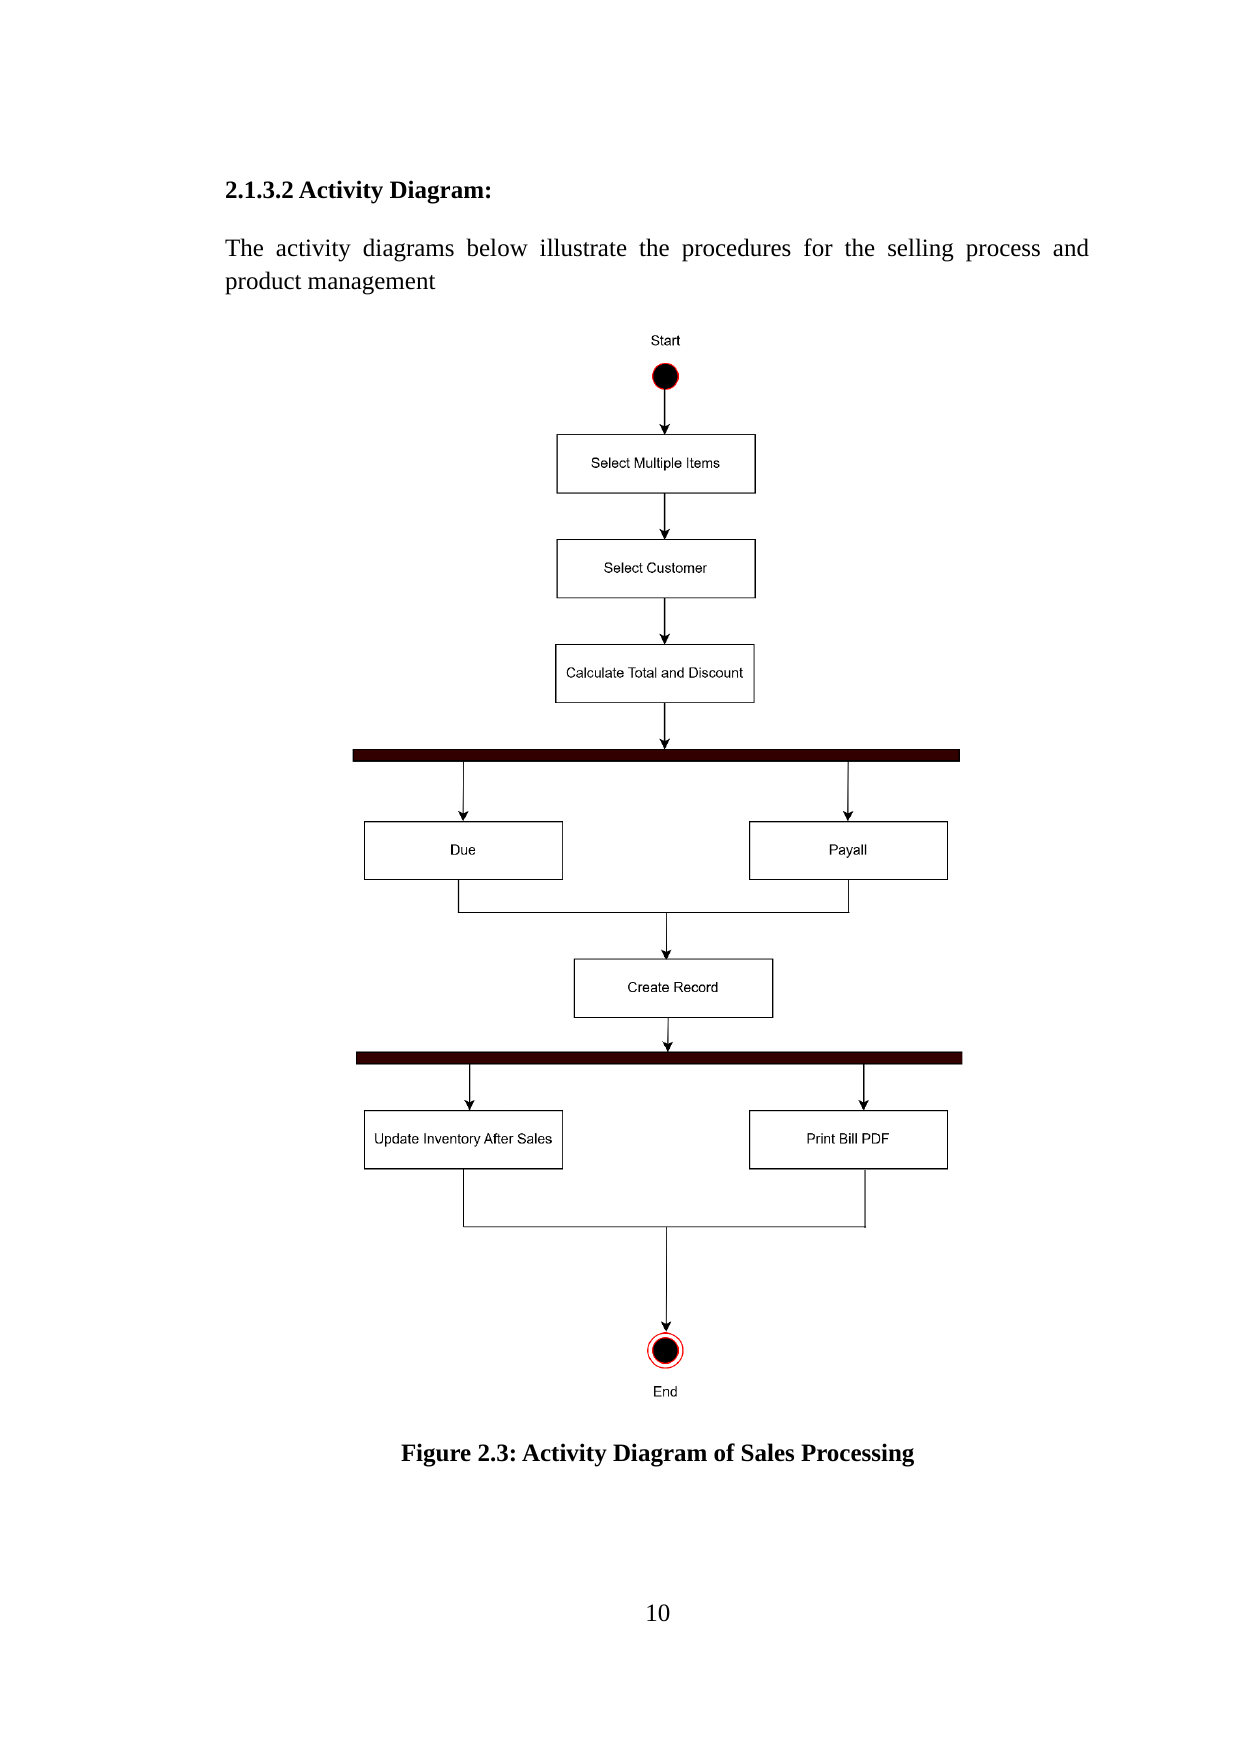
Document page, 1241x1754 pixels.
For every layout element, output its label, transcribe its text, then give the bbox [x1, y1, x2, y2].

picture [352, 324, 963, 1409]
text The activity diagrams below illustrate the procedures for the selling process and product management [225, 233, 1090, 295]
text 2.1.3.2 Activity Diagram: [225, 175, 1090, 204]
